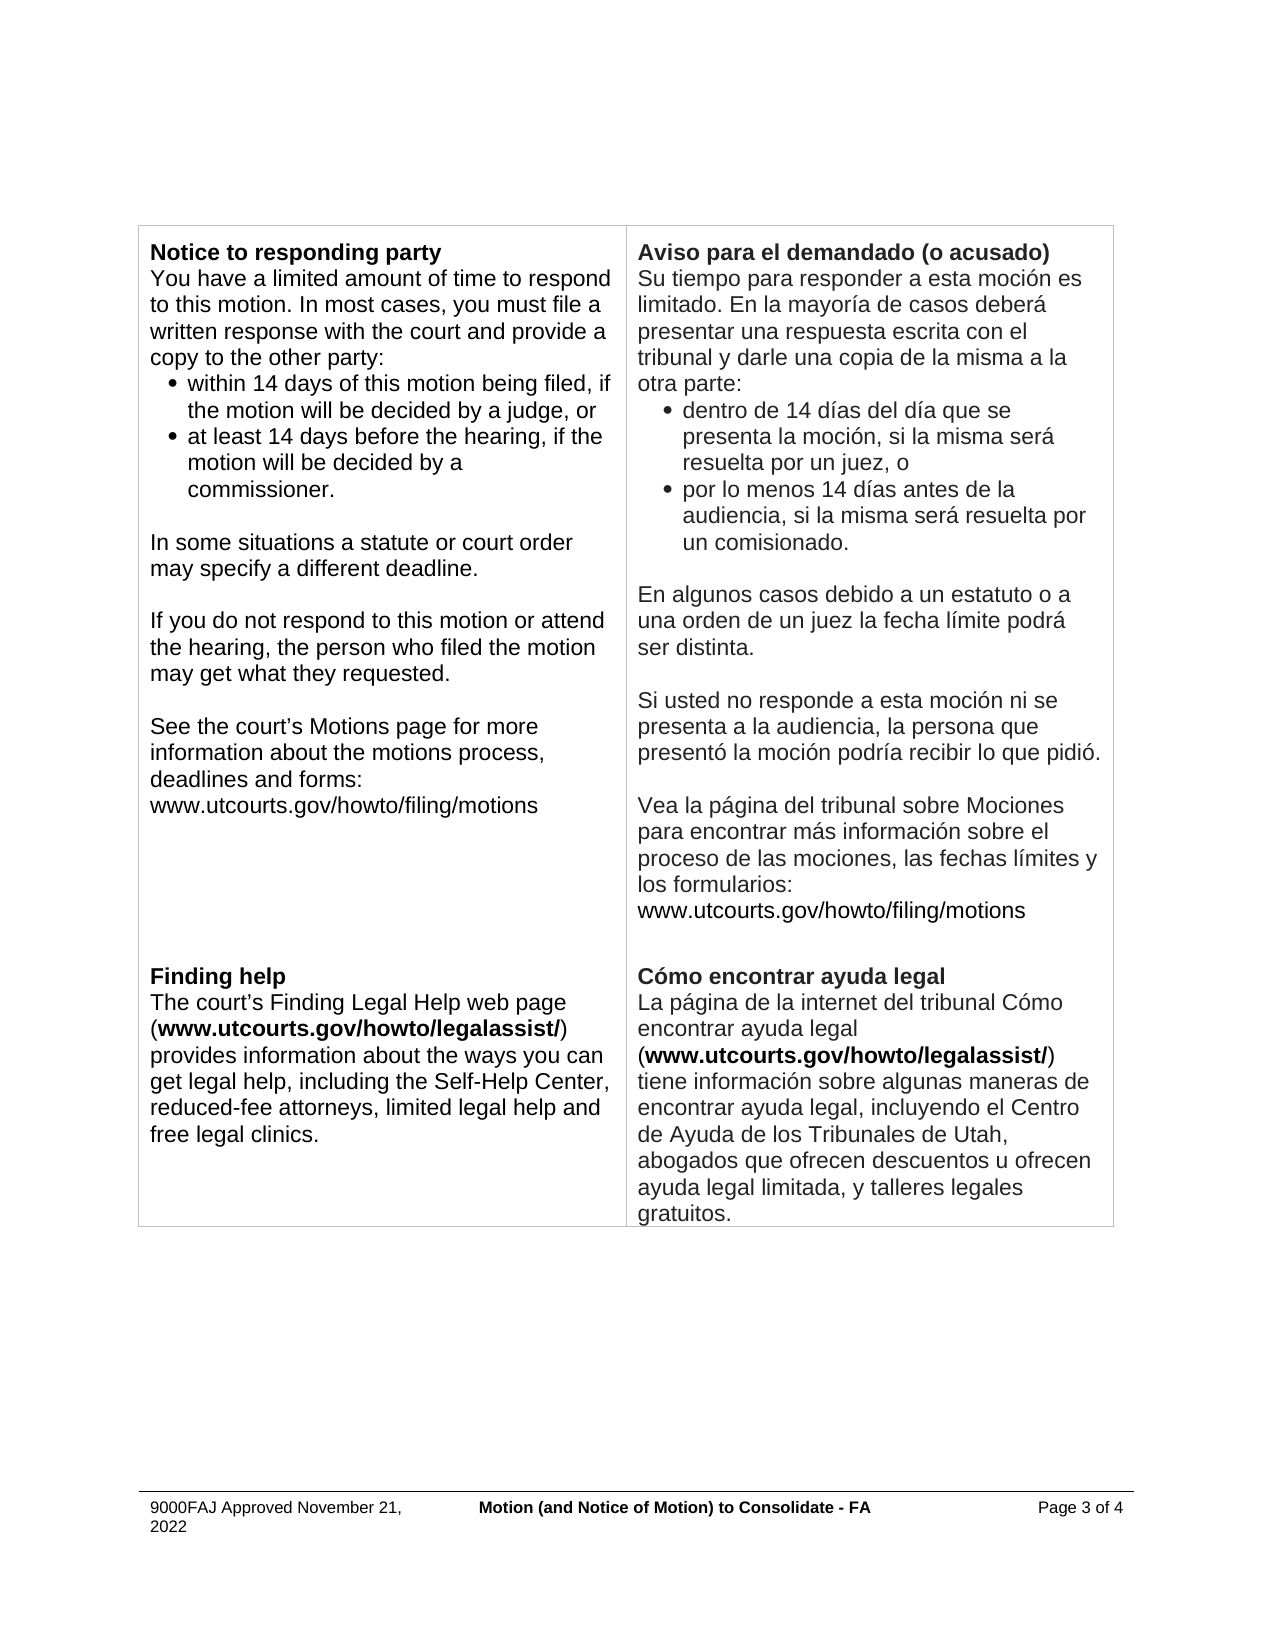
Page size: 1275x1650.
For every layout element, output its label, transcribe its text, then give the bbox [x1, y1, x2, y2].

table_header Notice to responding party You have a limited amount of time to respond to this motion. In most cases, you must file a written response with the court and provide a copy to the other party: within 14 days of this motion being filed, if the motion will be decided by a judge, or at least 14 days before the hearing, if the motion will be decided by a commissioner. In some situations a statute or court order may specify a different deadline. If you do not respond to this motion or attend the hearing, the person who filed the motion may get what they requested. See the court’s Motions page for more information about the motions process, deadlines and forms: www.utcourts.gov/howto/filing/motions [139, 226, 626, 950]
table_cell Cómo encontrar ayuda legal La página de la internet del tribunal Cómo encontrar ayuda legal (www.utcourts.gov/howto/legalassist/) tiene información sobre algunas maneras de encontrar ayuda legal, incluyendo el Centro de Ayuda de los Tribunales de Utah, abogados que ofrecen descuentos u ofrecen ayuda legal limitada, y talleres legales gratuitos. [627, 950, 1113, 1226]
table_cell Finding help The court’s Finding Legal Help web page (www.utcourts.gov/howto/legalassist/) provides information about the ways you can get legal help, including the Self-Help Center, reduced-fee attorneys, limited legal help and free legal clinics. [139, 950, 626, 1226]
table_header Aviso para el demandado (o acusado) Su tiempo para responder a esta moción es limitado. En la mayoría de casos deberá presentar una respuesta escrita con el tribunal y darle una copia de la misma a la otra parte: dentro de 14 días del día que se presenta la moción, si la misma será resuelta por un juez, o por lo menos 14 días antes de la audiencia, si la misma será resuelta por un comisionado. En algunos casos debido a un estatuto o a una orden de un juez la fecha límite podrá ser distinta. Si usted no responde a esta moción ni se presenta a la audiencia, la persona que presentó la moción podría recibir lo que pidió. Vea la página del tribunal sobre Mociones para encontrar más información sobre el proceso de las mociones, las fechas límites y los formularios: www.utcourts.gov/howto/filing/motions [627, 226, 1113, 950]
